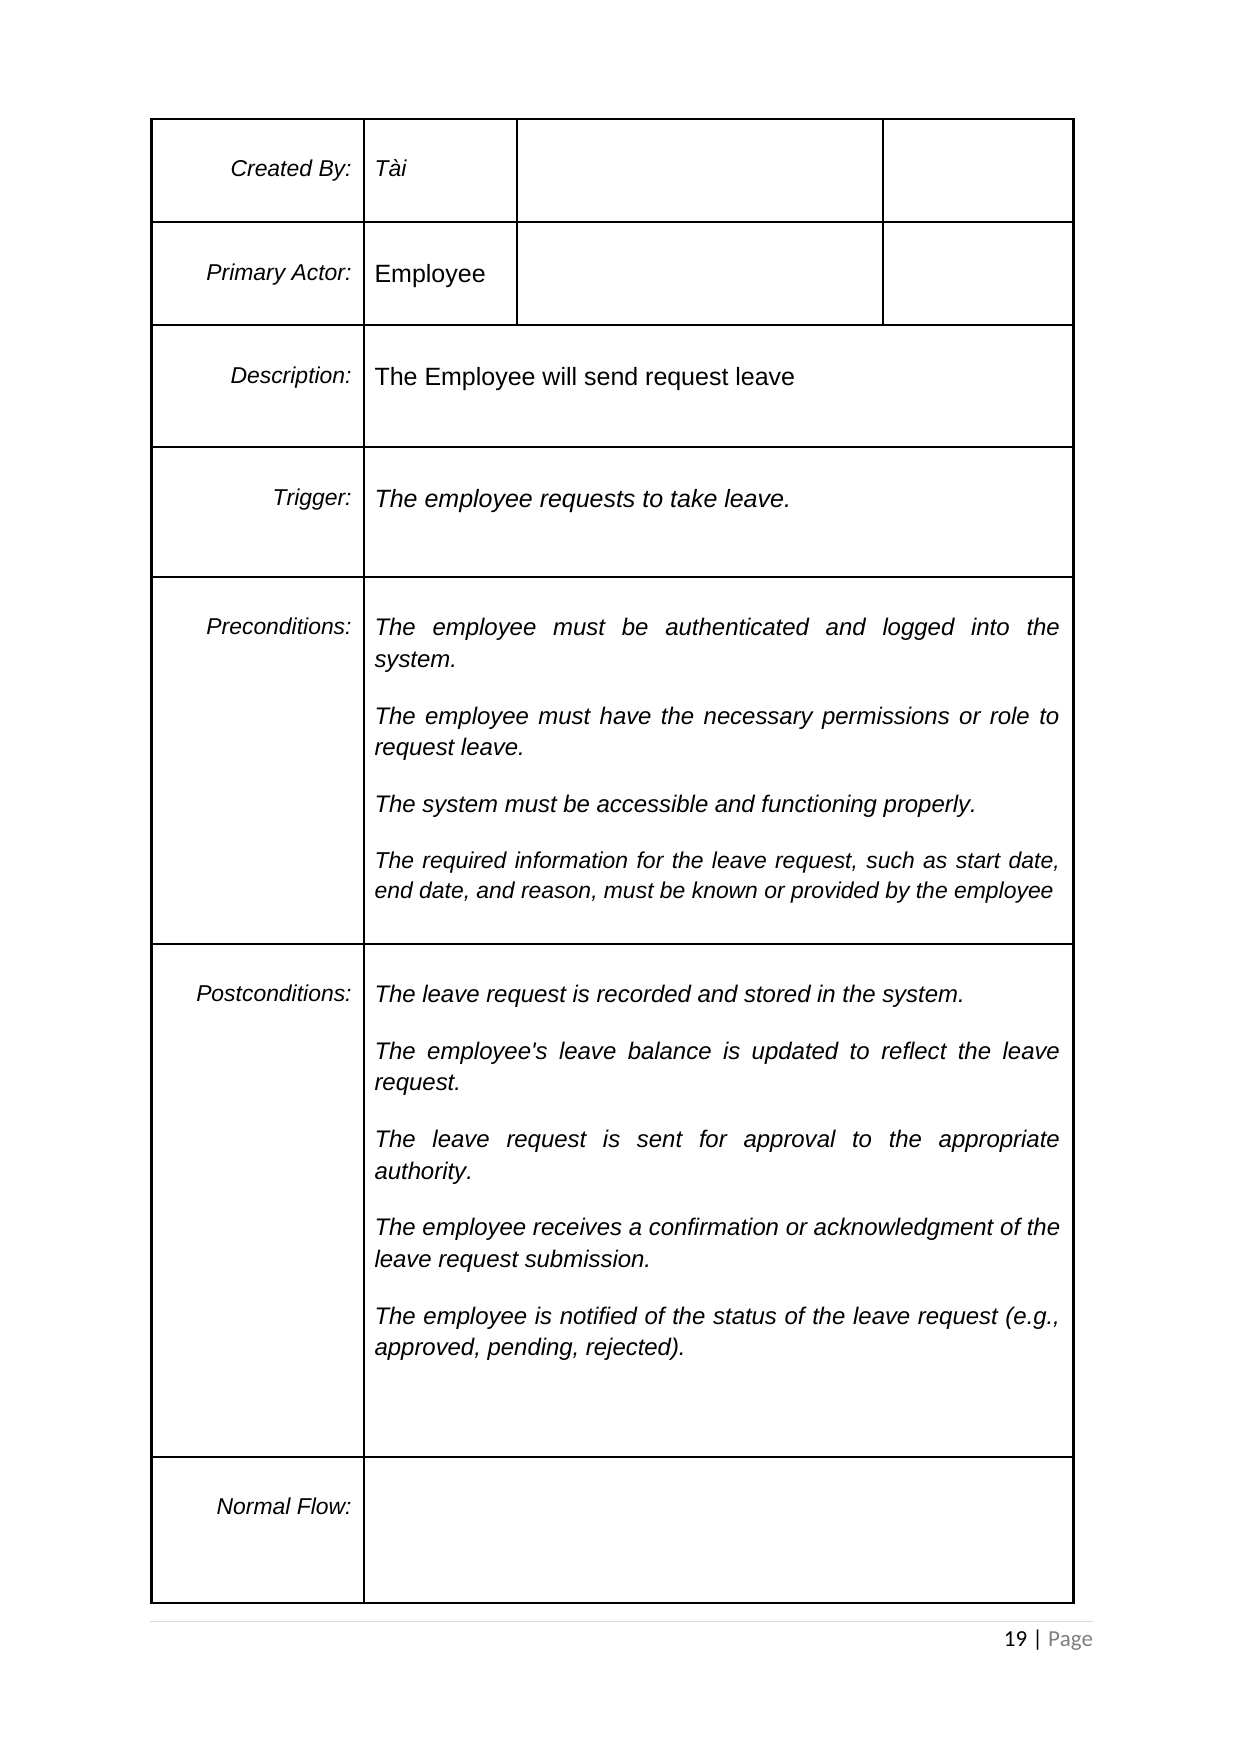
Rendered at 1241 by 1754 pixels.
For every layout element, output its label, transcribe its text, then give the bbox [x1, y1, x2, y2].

table_cell [884, 120, 1072, 221]
table_cell [518, 223, 882, 324]
table_cell The leave request is recorded and stored in the system. The employee's leave balance is updated to reflect the leave request. The leave request is sent for approval to the appropriate authority. The employee receives a confirmation or acknowledgment of the leave request submission. The employee is notified of the status of the leave request (e.g., approved, pending, rejected). [365, 945, 1072, 1456]
table_cell Primary Actor: [153, 223, 363, 324]
table_cell The employee requests to take leave. [365, 448, 1072, 576]
table_cell Tài [365, 120, 516, 221]
table_cell Preconditions: [153, 578, 363, 942]
table_cell [518, 120, 882, 221]
table_cell The employee must be authenticated and logged into the system. The employee must have the necessary permissions or role to request leave. The system must be accessible and functioning properly. The required information for the leave request, such as start date, end date, and reason, must be known or provided by the employee [365, 578, 1072, 942]
table_cell Created By: [153, 120, 363, 221]
table_cell Description: [153, 326, 363, 446]
table_cell Employee [365, 223, 516, 324]
table_cell [884, 223, 1072, 324]
table_cell The Employee will send request leave [365, 326, 1072, 446]
table_cell Trigger: [153, 448, 363, 576]
table_cell Normal Flow: [153, 1458, 363, 1602]
table_cell Postconditions: [153, 945, 363, 1456]
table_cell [365, 1458, 1072, 1602]
